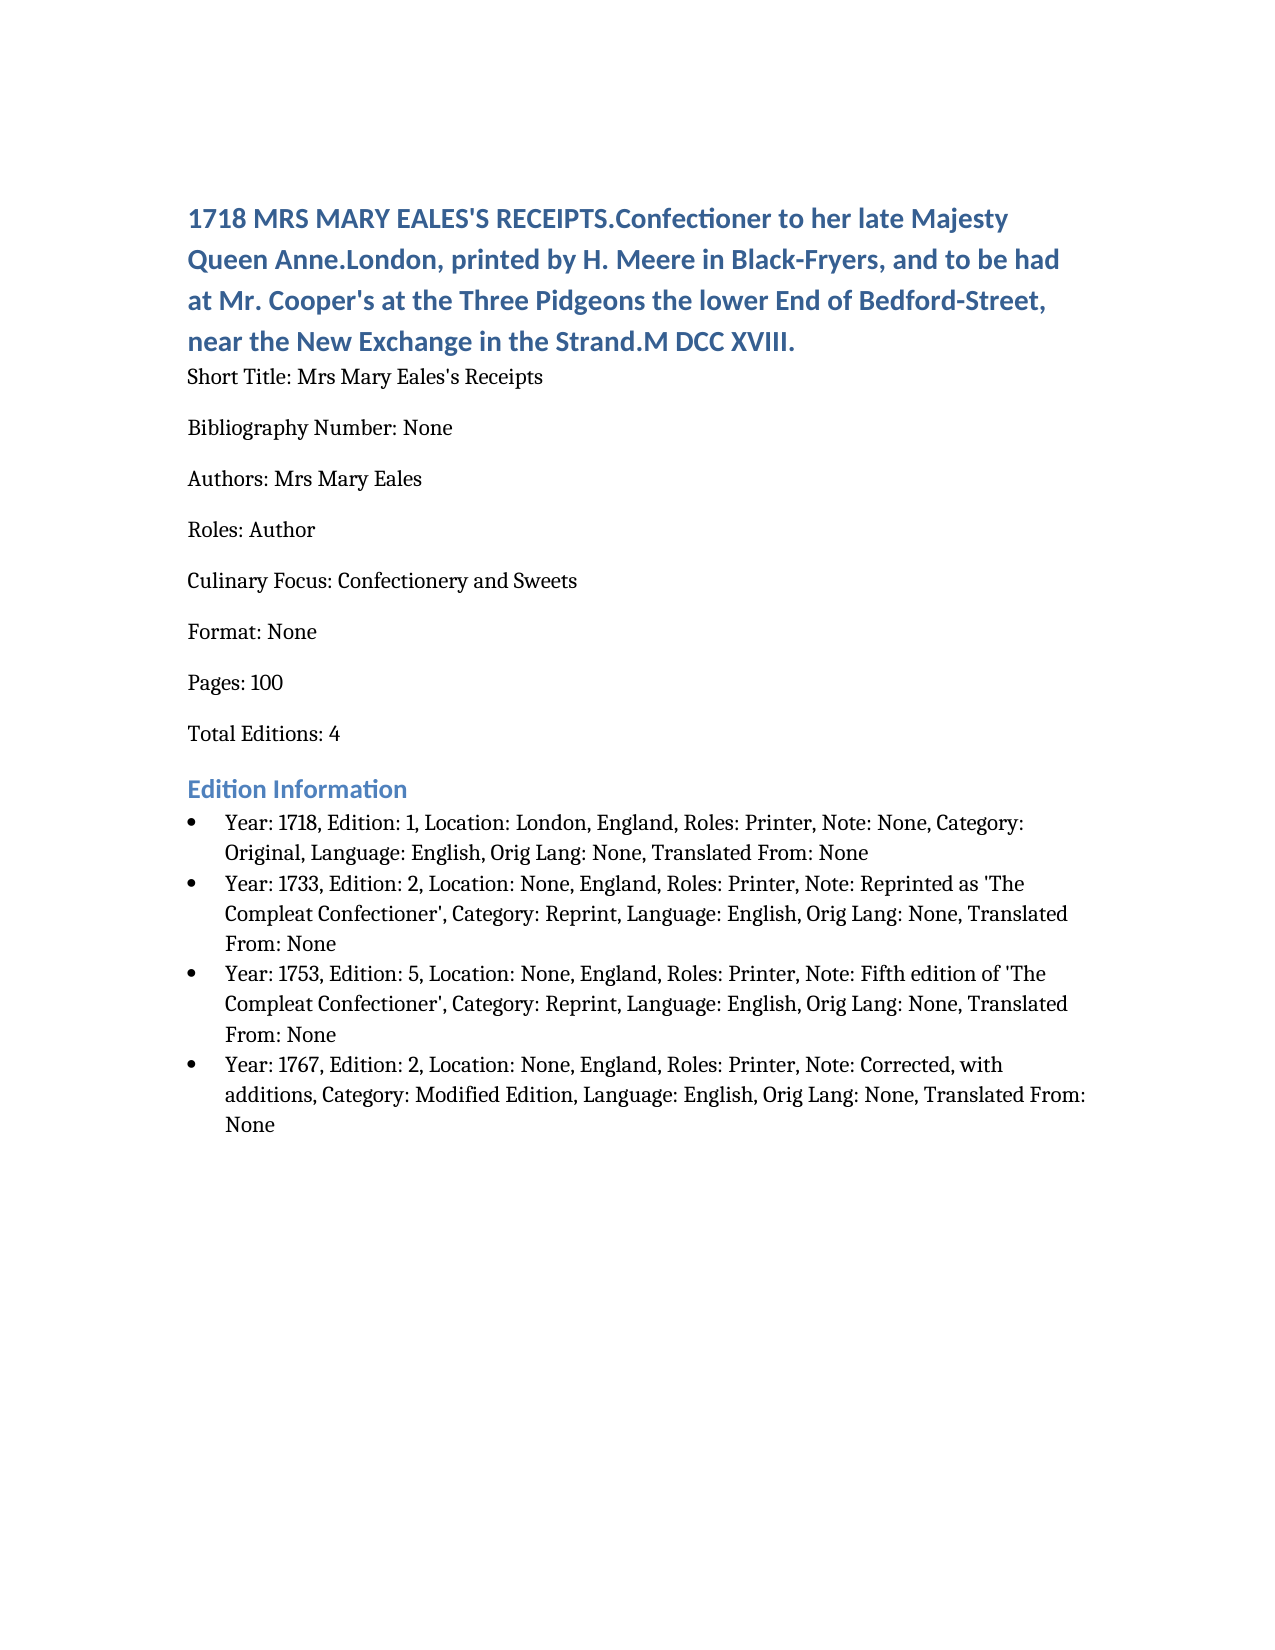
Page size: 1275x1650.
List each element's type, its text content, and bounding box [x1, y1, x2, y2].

text Pages: 100 [187, 670, 1087, 696]
subtitle 1718 MRS MARY EALES'S RECEIPTS.Confectioner to her late Majesty Queen Anne.London, printed by H. Meere in Black-Fryers, and to be had at Mr. Cooper's at the Three Pidgeons the lower End of Bedford-Street, near the New Exchange in the Strand.M DCC XVIII. [187, 200, 1087, 358]
text Format: None [187, 619, 1087, 645]
text Short Title: Mrs Mary Eales's Receipts [187, 364, 1087, 390]
text Roles: Author [187, 517, 1087, 543]
text Authors: Mrs Mary Eales [187, 466, 1087, 492]
text Total Editions: 4 [187, 721, 1087, 747]
list Year: 1733, Edition: 2, Location: None, England, Roles: Printer, Note: Reprinted as 'The Compleat Confectioner', Category: Reprint, Language: English, Orig Lang: None, Translated From: None [187, 870, 1087, 957]
list Year: 1753, Edition: 5, Location: None, England, Roles: Printer, Note: Fifth edition of 'The Compleat Confectioner', Category: Reprint, Language: English, Orig Lang: None, Translated From: None [187, 961, 1087, 1048]
text Culinary Focus: Confectionery and Sweets [187, 568, 1087, 594]
text Bibliography Number: None [187, 415, 1087, 441]
list Year: 1767, Edition: 2, Location: None, England, Roles: Printer, Note: Corrected, with additions, Category: Modified Edition, Language: English, Orig Lang: None, Translated From: None [187, 1052, 1087, 1138]
subtitle Edition Information [187, 772, 1087, 805]
list Year: 1718, Edition: 1, Location: London, England, Roles: Printer, Note: None, Category: Original, Language: English, Orig Lang: None, Translated From: None [187, 810, 1087, 867]
